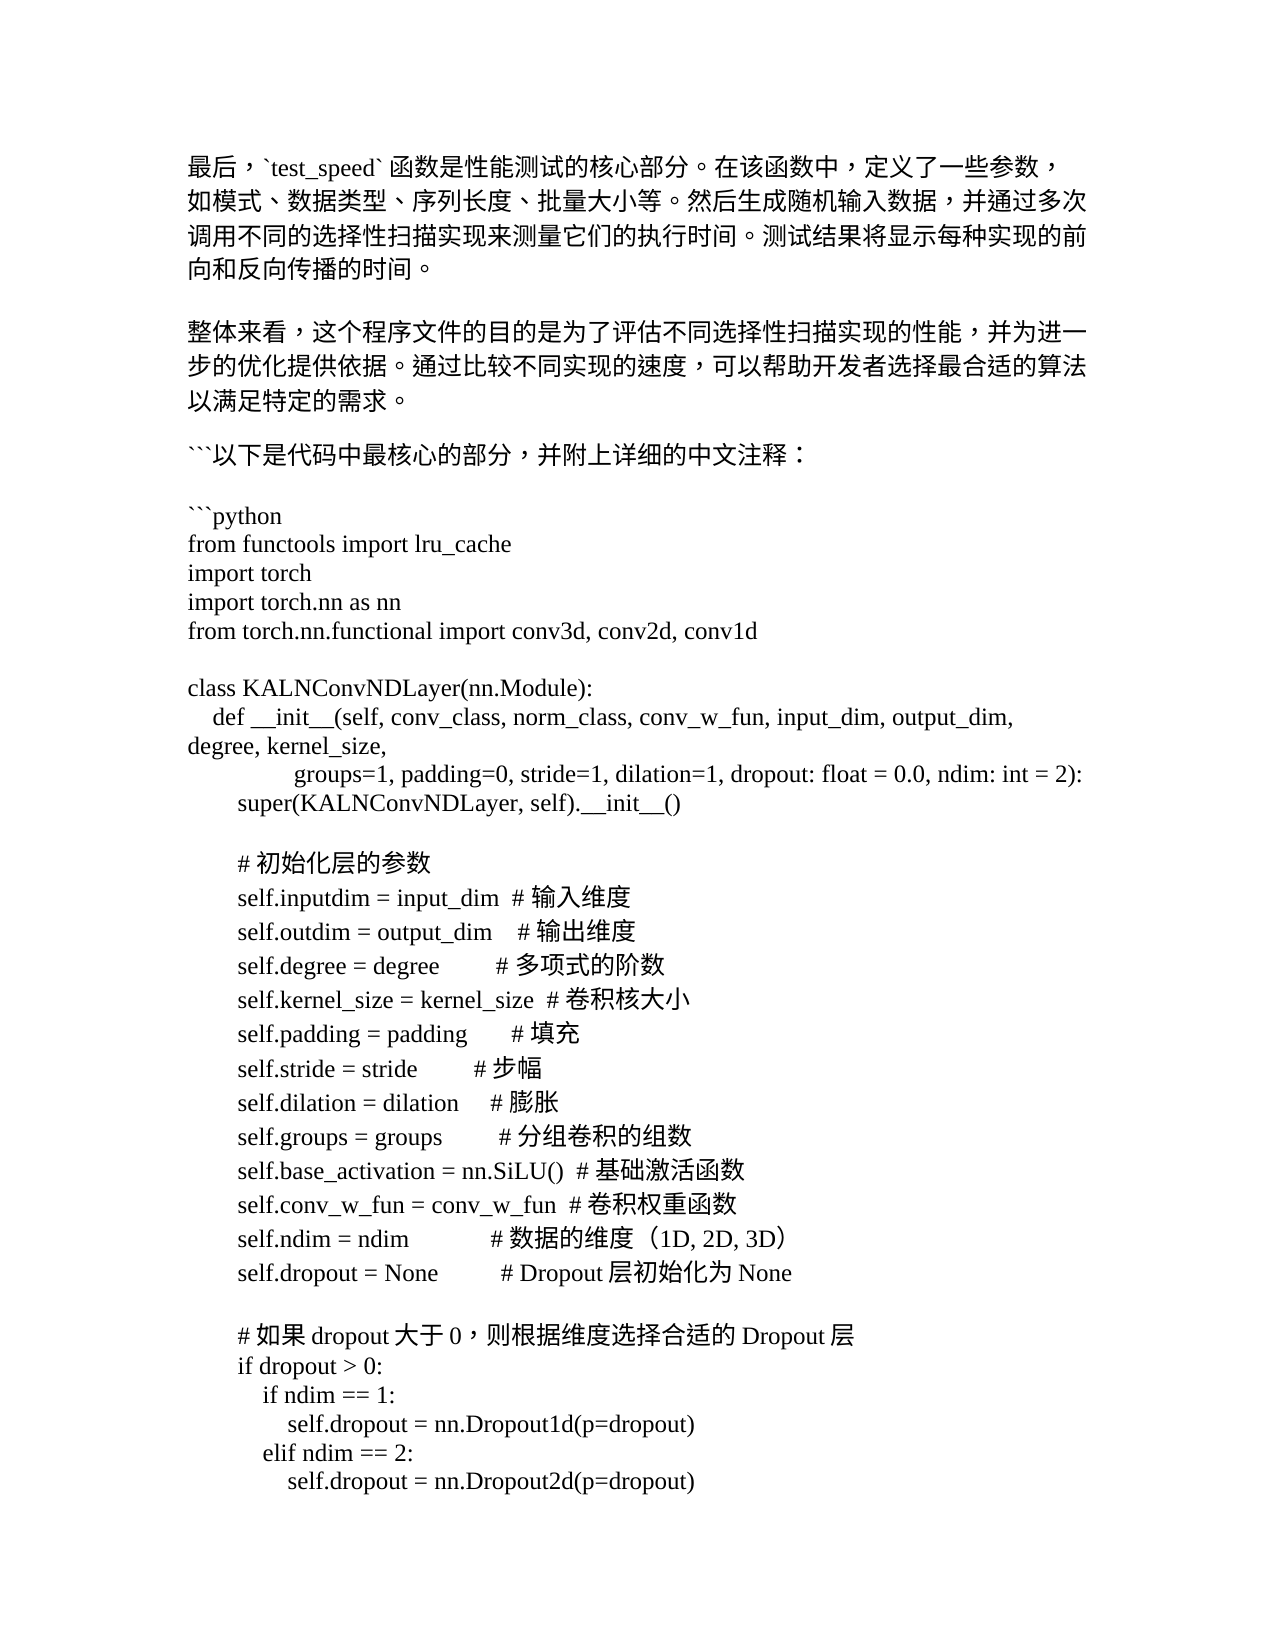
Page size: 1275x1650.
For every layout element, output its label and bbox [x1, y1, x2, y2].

text [187, 150, 1087, 417]
text [187, 438, 1087, 1495]
